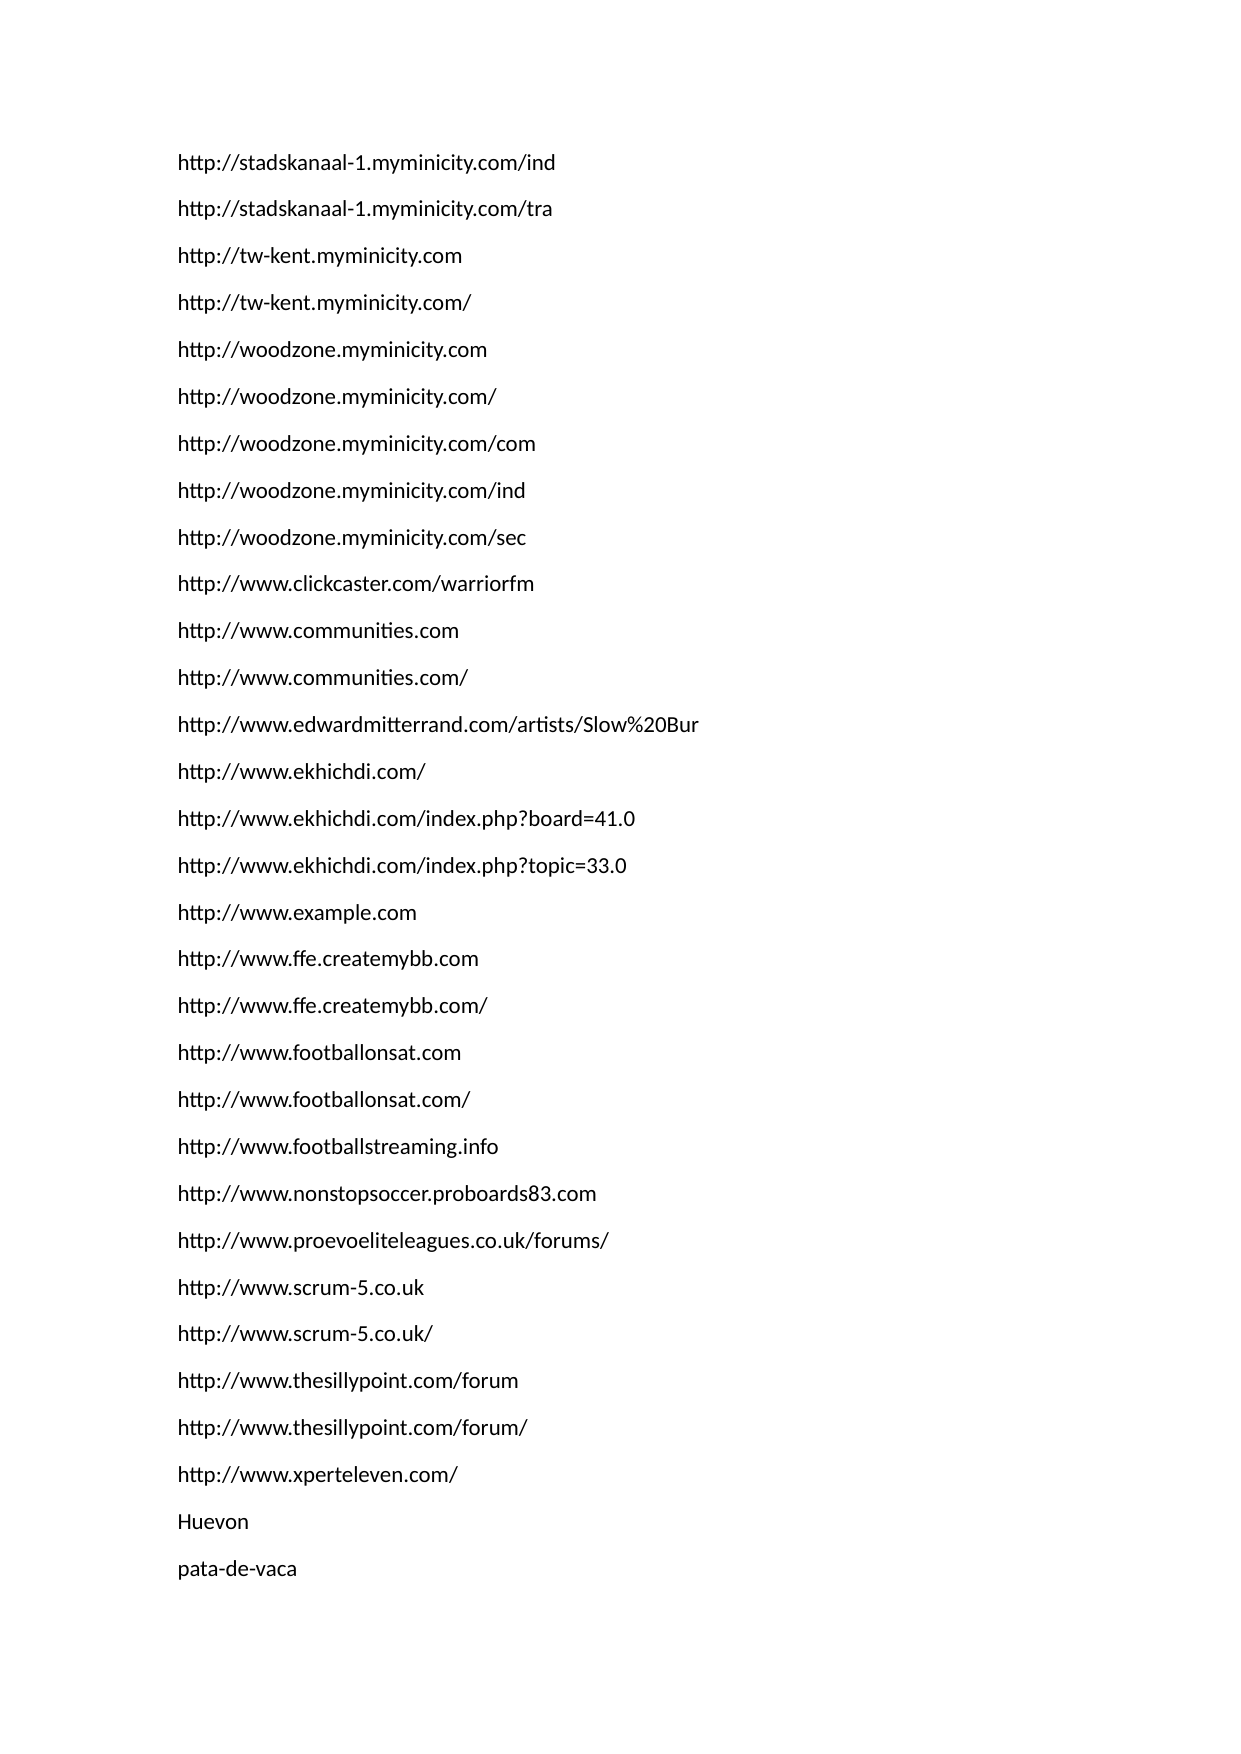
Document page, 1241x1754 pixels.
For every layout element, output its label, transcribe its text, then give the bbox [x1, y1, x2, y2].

text http://www.example.com [177, 898, 1063, 926]
text http://www.ekhichdi.com/ [177, 757, 1063, 785]
text http://woodzone.myminicity.com/ind [177, 476, 1063, 504]
text http://woodzone.myminicity.com [177, 335, 1063, 363]
text http://www.communities.com/ [177, 663, 1063, 691]
text http://www.scrum-5.co.uk/ [177, 1319, 1063, 1347]
text http://stadskanaal-1.myminicity.com/tra [177, 194, 1063, 222]
text http://www.ekhichdi.com/index.php?topic=33.0 [177, 851, 1063, 879]
text http://www.ffe.createmybb.com [177, 944, 1063, 972]
text http://www.proevoeliteleagues.co.uk/forums/ [177, 1226, 1063, 1254]
text http://tw-kent.myminicity.com [177, 241, 1063, 269]
text http://www.ekhichdi.com/index.php?board=41.0 [177, 804, 1063, 832]
text http://www.ffe.createmybb.com/ [177, 991, 1063, 1019]
text http://stadskanaal-1.myminicity.com/ind [177, 148, 1063, 176]
text http://www.edwardmitterrand.com/artists/Slow%20Bur [177, 710, 1063, 738]
text http://www.xperteleven.com/ [177, 1460, 1063, 1488]
text http://www.footballonsat.com [177, 1038, 1063, 1066]
text http://www.footballonsat.com/ [177, 1085, 1063, 1113]
text http://www.thesillypoint.com/forum [177, 1366, 1063, 1394]
text http://woodzone.myminicity.com/com [177, 429, 1063, 457]
text http://www.footballstreaming.info [177, 1132, 1063, 1160]
text http://tw-kent.myminicity.com/ [177, 288, 1063, 316]
text http://woodzone.myminicity.com/sec [177, 523, 1063, 551]
text http://www.clickcaster.com/warriorfm [177, 569, 1063, 597]
text pata-de-vaca [177, 1554, 1063, 1582]
text Huevon [177, 1507, 1063, 1535]
text http://www.thesillypoint.com/forum/ [177, 1413, 1063, 1441]
text http://www.communities.com [177, 616, 1063, 644]
text http://www.scrum-5.co.uk [177, 1273, 1063, 1301]
text http://woodzone.myminicity.com/ [177, 382, 1063, 410]
text http://www.nonstopsoccer.proboards83.com [177, 1179, 1063, 1207]
